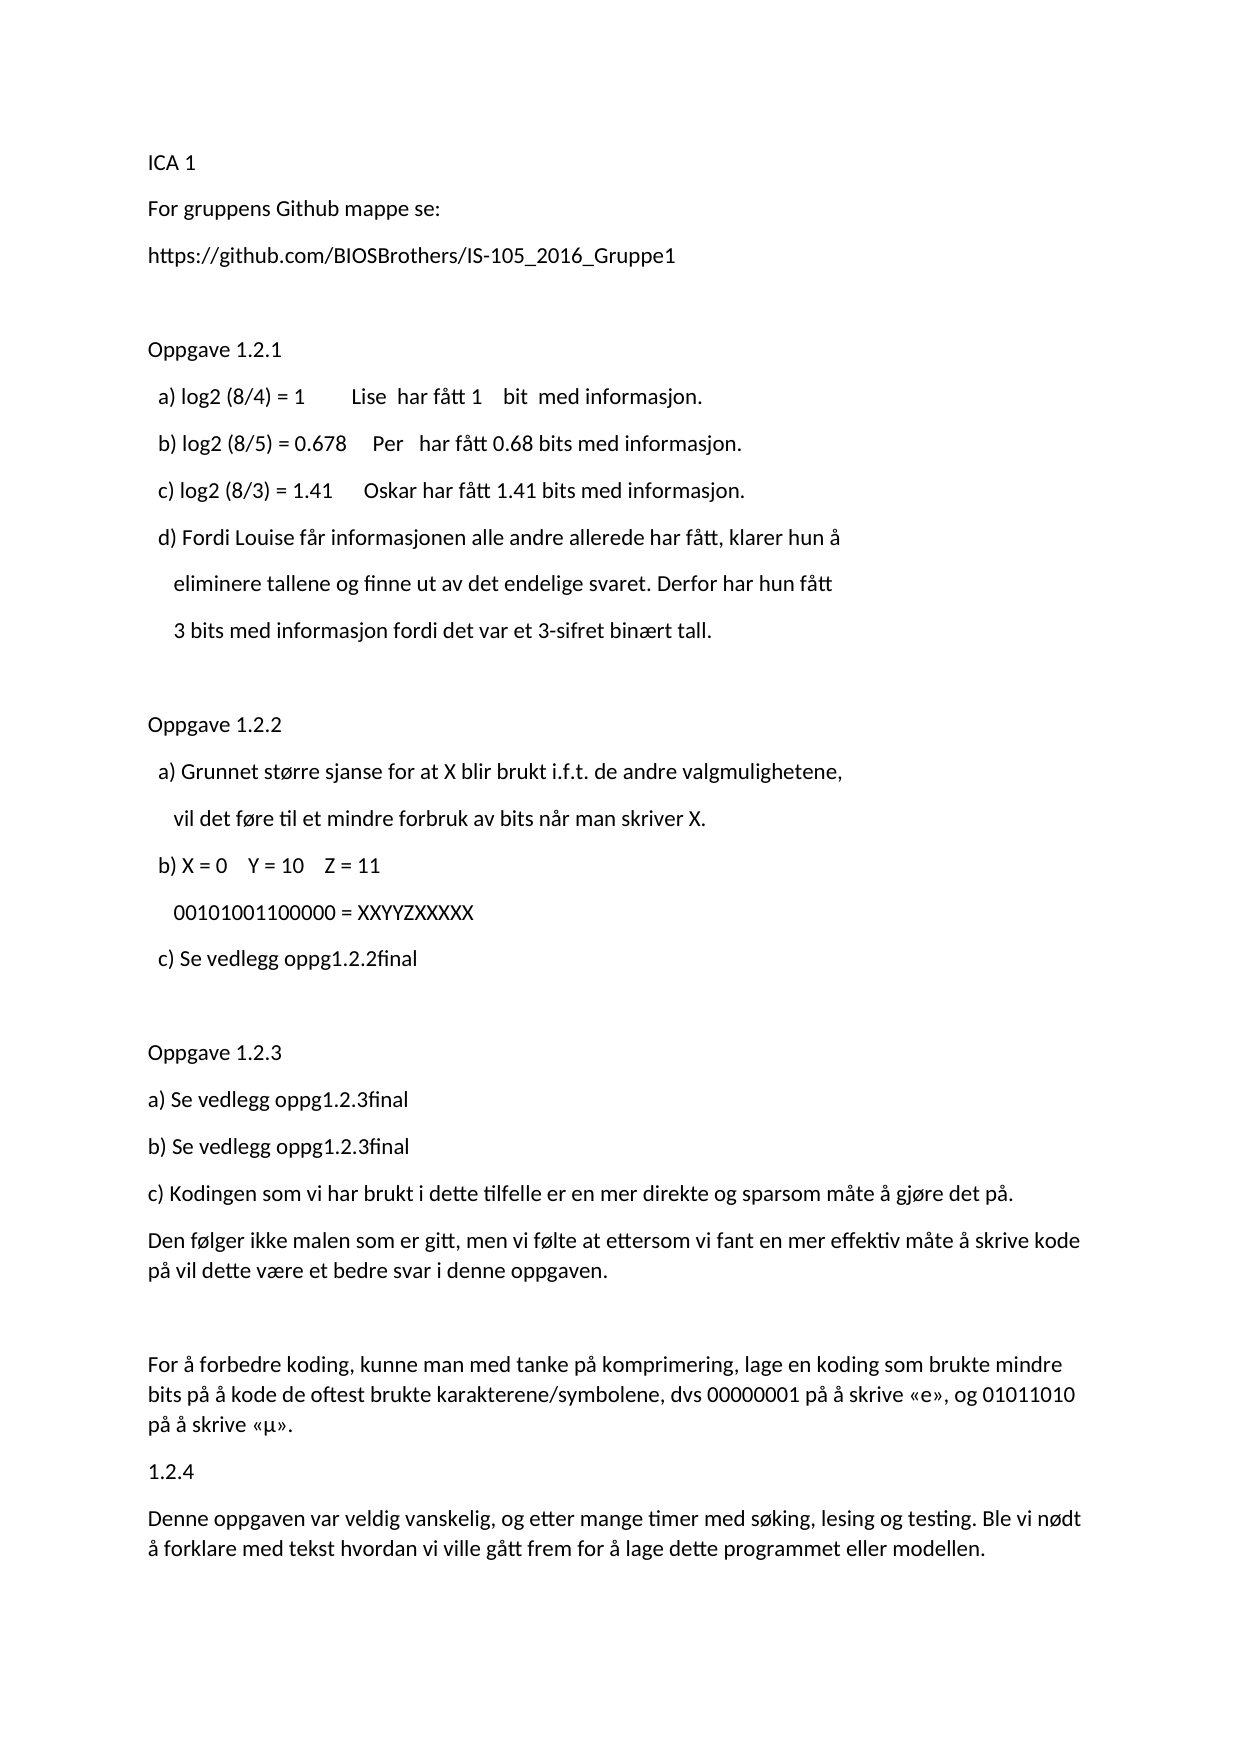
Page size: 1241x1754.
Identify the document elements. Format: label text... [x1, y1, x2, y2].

text vil det føre til et mindre forbruk av bits når man skriver X. [148, 804, 1093, 832]
text eliminere tallene og finne ut av det endelige svaret. Derfor har hun fått [148, 569, 1093, 597]
text c) log2 (8/3) = 1.41 Oskar har fått 1.41 bits med informasjon. [148, 476, 1093, 504]
text For å forbedre koding, kunne man med tanke på komprimering, lage en koding som brukte mindre bits på å kode de oftest brukte karakterene/symbolene, dvs 00000001 på å skrive «e», og 01011010 på å skrive «µ». [148, 1350, 1093, 1438]
text b) Se vedlegg oppg1.2.3final [148, 1132, 1093, 1160]
text Den følger ikke malen som er gitt, men vi følte at ettersom vi fant en mer effektiv måte å skrive kode på vil dette være et bedre svar i denne oppgaven. [148, 1226, 1093, 1284]
text 1.2.4 [148, 1457, 1093, 1485]
text Oppgave 1.2.1 [148, 335, 1093, 363]
text b) X = 0 Y = 10 Z = 11 [148, 851, 1093, 879]
text Oppgave 1.2.3 [148, 1038, 1093, 1066]
text Denne oppgaven var veldig vanskelig, og etter mange timer med søking, lesing og testing. Ble vi nødt å forklare med tekst hvordan vi ville gått frem for å lage dette programmet eller modellen. [148, 1504, 1093, 1562]
text c) Se vedlegg oppg1.2.2final [148, 944, 1093, 972]
text Oppgave 1.2.2 [148, 710, 1093, 738]
text ICA 1 [148, 148, 1093, 176]
text c) Kodingen som vi har brukt i dette tilfelle er en mer direkte og sparsom måte å gjøre det på. [148, 1179, 1093, 1207]
text a) Se vedlegg oppg1.2.3final [148, 1085, 1093, 1113]
text b) log2 (8/5) = 0.678 Per har fått 0.68 bits med informasjon. [148, 429, 1093, 457]
text https://github.com/BIOSBrothers/IS-105_2016_Gruppe1 [148, 241, 1093, 269]
text For gruppens Github mappe se: [148, 194, 1093, 222]
text d) Fordi Louise får informasjonen alle andre allerede har fått, klarer hun å [148, 523, 1093, 551]
text 3 bits med informasjon fordi det var et 3-sifret binært tall. [148, 616, 1093, 644]
text a) log2 (8/4) = 1 Lise har fått 1 bit med informasjon. [148, 382, 1093, 410]
text 00101001100000 = XXYYZXXXXX [148, 898, 1093, 926]
text a) Grunnet større sjanse for at X blir brukt i.f.t. de andre valgmulighetene, [148, 757, 1093, 785]
